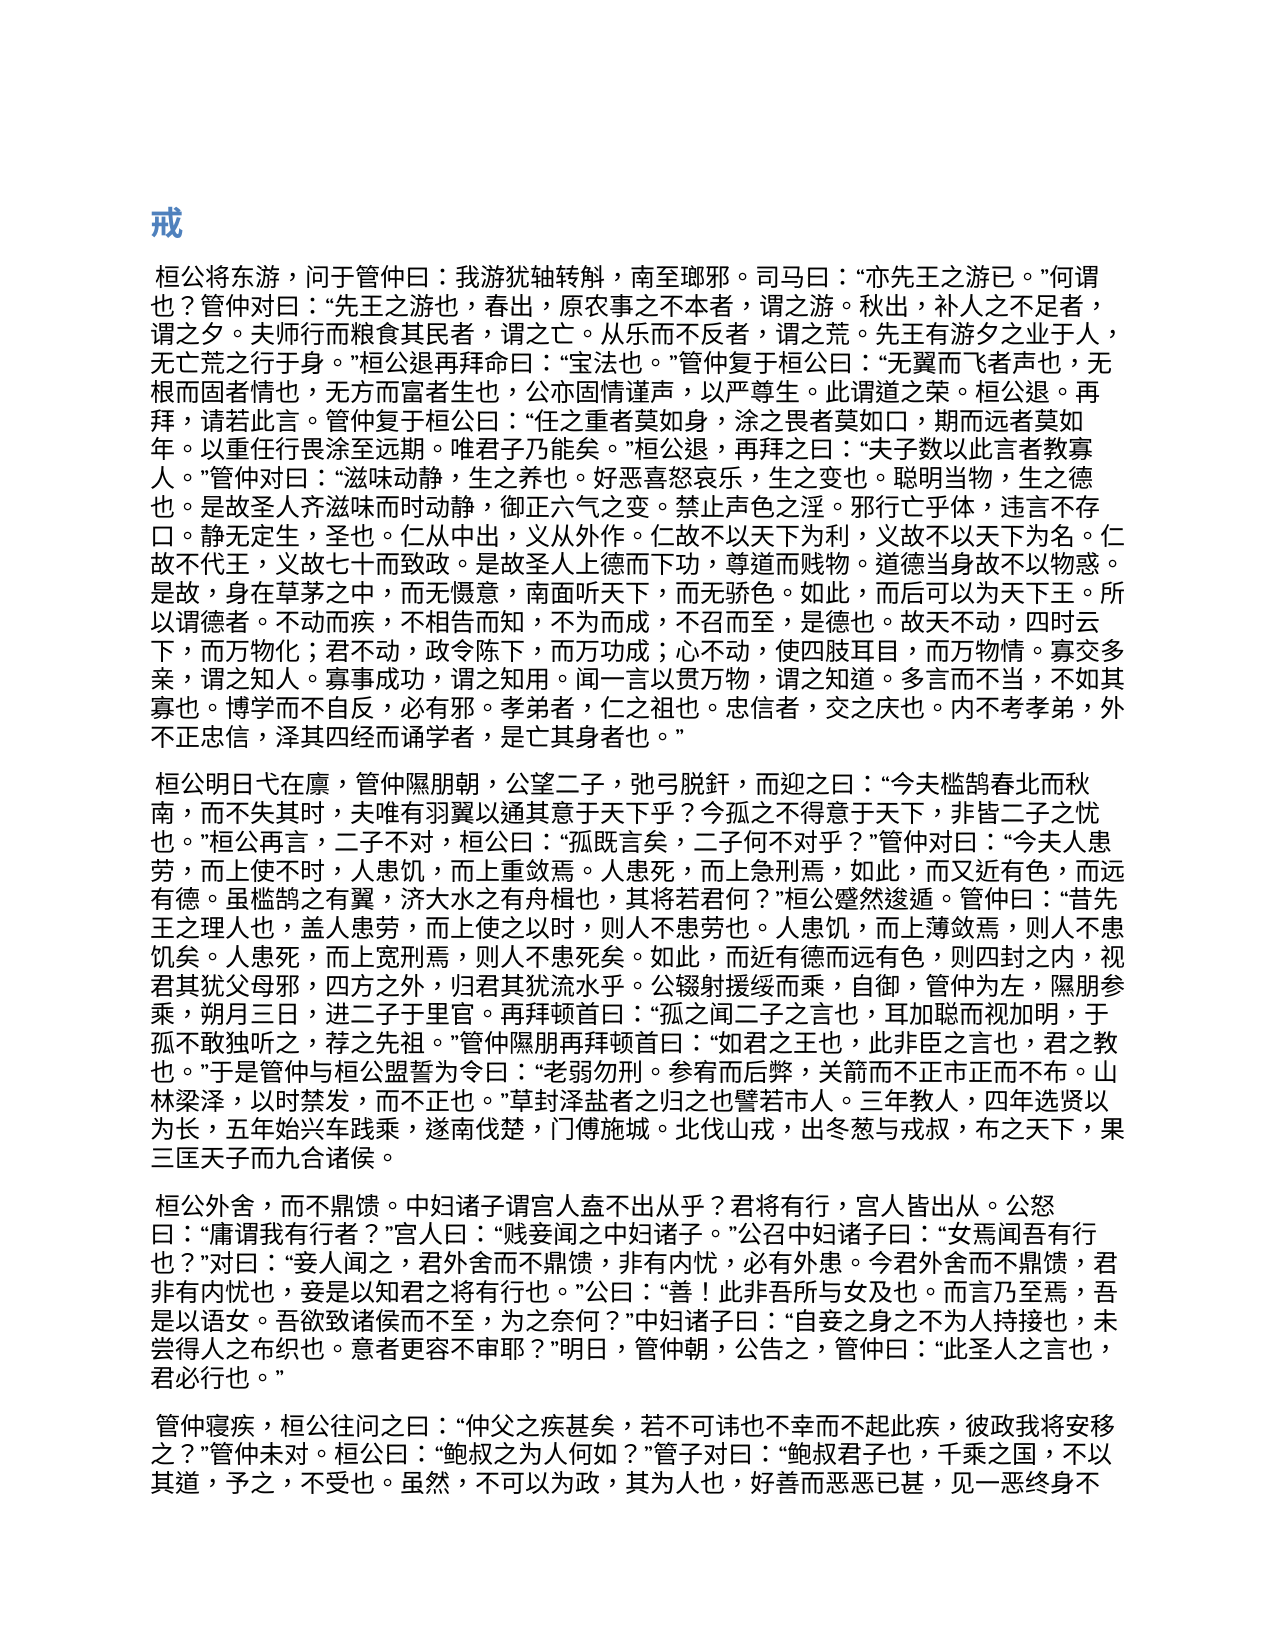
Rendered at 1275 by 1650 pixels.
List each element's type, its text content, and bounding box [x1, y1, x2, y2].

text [150, 1412, 1125, 1499]
text 桓公将东游，问于管仲曰：我游犹轴转斛，南至瑯邪。司马曰：“亦先王之游已。”何谓也？管仲对曰：“先王之游也，春出，原农事之不本者，谓之游。秋出，补人之不足者，谓之夕。夫师行而粮食其民者，谓之亡。从乐而不反者，谓之荒。先王有游夕之业于人，无亡荒之行于身。”桓公退再拜命曰：“宝法也。”管仲复于桓公曰：“无翼而飞者声也，无根而固者情也，无方而富者生也，公亦固情谨声，以严尊生。此谓道之荣。桓公退。再拜，请若此言。管仲复于桓公曰：“任之重者莫如身，涂之畏者莫如口，期而远者莫如年。以重任行畏涂至远期。唯君子乃能矣。”桓公退，再拜之曰：“夫子数以此言者教寡人。”管仲对曰：“滋味动静，生之养也。好恶喜怒哀乐，生之变也。聪明当物，生之德也。是故圣人齐滋味而时动静，御正六气之变。禁止声色之淫。邪行亡乎体，违言不存口。静无定生，圣也。仁从中出，义从外作。仁故不以天下为利，义故不以天下为名。仁故不代王，义故七十而致政。是故圣人上德而下功，尊道而贱物。道德当身故不以物惑。是故，身在草茅之中，而无慑意，南面听天下，而无骄色。如此，而后可以为天下王。所以谓德者。不动而疾，不相告而知，不为而成，不召而至，是德也。故天不动，四时云下，而万物化；君不动，政令陈下，而万功成；心不动，使四肢耳目，而万物情。寡交多亲，谓之知人。寡事成功，谓之知用。闻一言以贯万物，谓之知道。多言而不当，不如其寡也。博学而不自反，必有邪。孝弟者，仁之祖也。忠信者，交之庆也。内不考孝弟，外不正忠信，泽其四经而诵学者，是亡其身者也。” [150, 264, 1125, 752]
text 桓公明日弋在廪，管仲隰朋朝，公望二子，弛弓脱釬，而迎之曰：“今夫槛鹄春北而秋南，而不失其时，夫唯有羽翼以通其意于天下乎？今孤之不得意于天下，非皆二子之忧也。”桓公再言，二子不对，桓公曰：“孤既言矣，二子何不对乎？”管仲对曰：“今夫人患劳，而上使不时，人患饥，而上重敛焉。人患死，而上急刑焉，如此，而又近有色，而远有德。虽槛鹄之有翼，济大水之有舟楫也，其将若君何？”桓公蹙然逡遁。管仲曰：“昔先王之理人也，盖人患劳，而上使之以时，则人不患劳也。人患饥，而上薄敛焉，则人不患饥矣。人患死，而上宽刑焉，则人不患死矣。如此，而近有德而远有色，则四封之内，视君其犹父母邪，四方之外，归君其犹流水乎。公辍射援绥而乘，自御，管仲为左，隰朋参乘，朔月三日，进二子于里官。再拜顿首曰：“孤之闻二子之言也，耳加聪而视加明，于孤不敢独听之，荐之先祖。”管仲隰朋再拜顿首曰：“如君之王也，此非臣之言也，君之教也。”于是管仲与桓公盟誓为令曰：“老弱勿刑。参宥而后弊，关箭而不正市正而不布。山林梁泽，以时禁发，而不正也。”草封泽盐者之归之也譬若市人。三年教人，四年选贤以为长，五年始兴车践乘，遂南伐楚，门傅施城。北伐山戎，出冬葱与戎叔，布之天下，果三匡天子而九合诸侯。 [150, 771, 1125, 1174]
text 桓公外舍，而不鼎馈。中妇诸子谓宫人盍不出从乎？君将有行，宫人皆出从。公怒曰：“庸谓我有行者？”宫人曰：“贱妾闻之中妇诸子。”公召中妇诸子曰：“女焉闻吾有行也？”对曰：“妾人闻之，君外舍而不鼎馈，非有内忧，必有外患。今君外舍而不鼎馈，君非有内忧也，妾是以知君之将有行也。”公曰：“善！此非吾所与女及也。而言乃至焉，吾是以语女。吾欲致诸侯而不至，为之奈何？”中妇诸子曰：“自妾之身之不为人持接也，未尝得人之布织也。意者更容不审耶？”明日，管仲朝，公告之，管仲曰：“此圣人之言也，君必行也。” [150, 1192, 1125, 1394]
subtitle 戒 [150, 199, 1125, 245]
